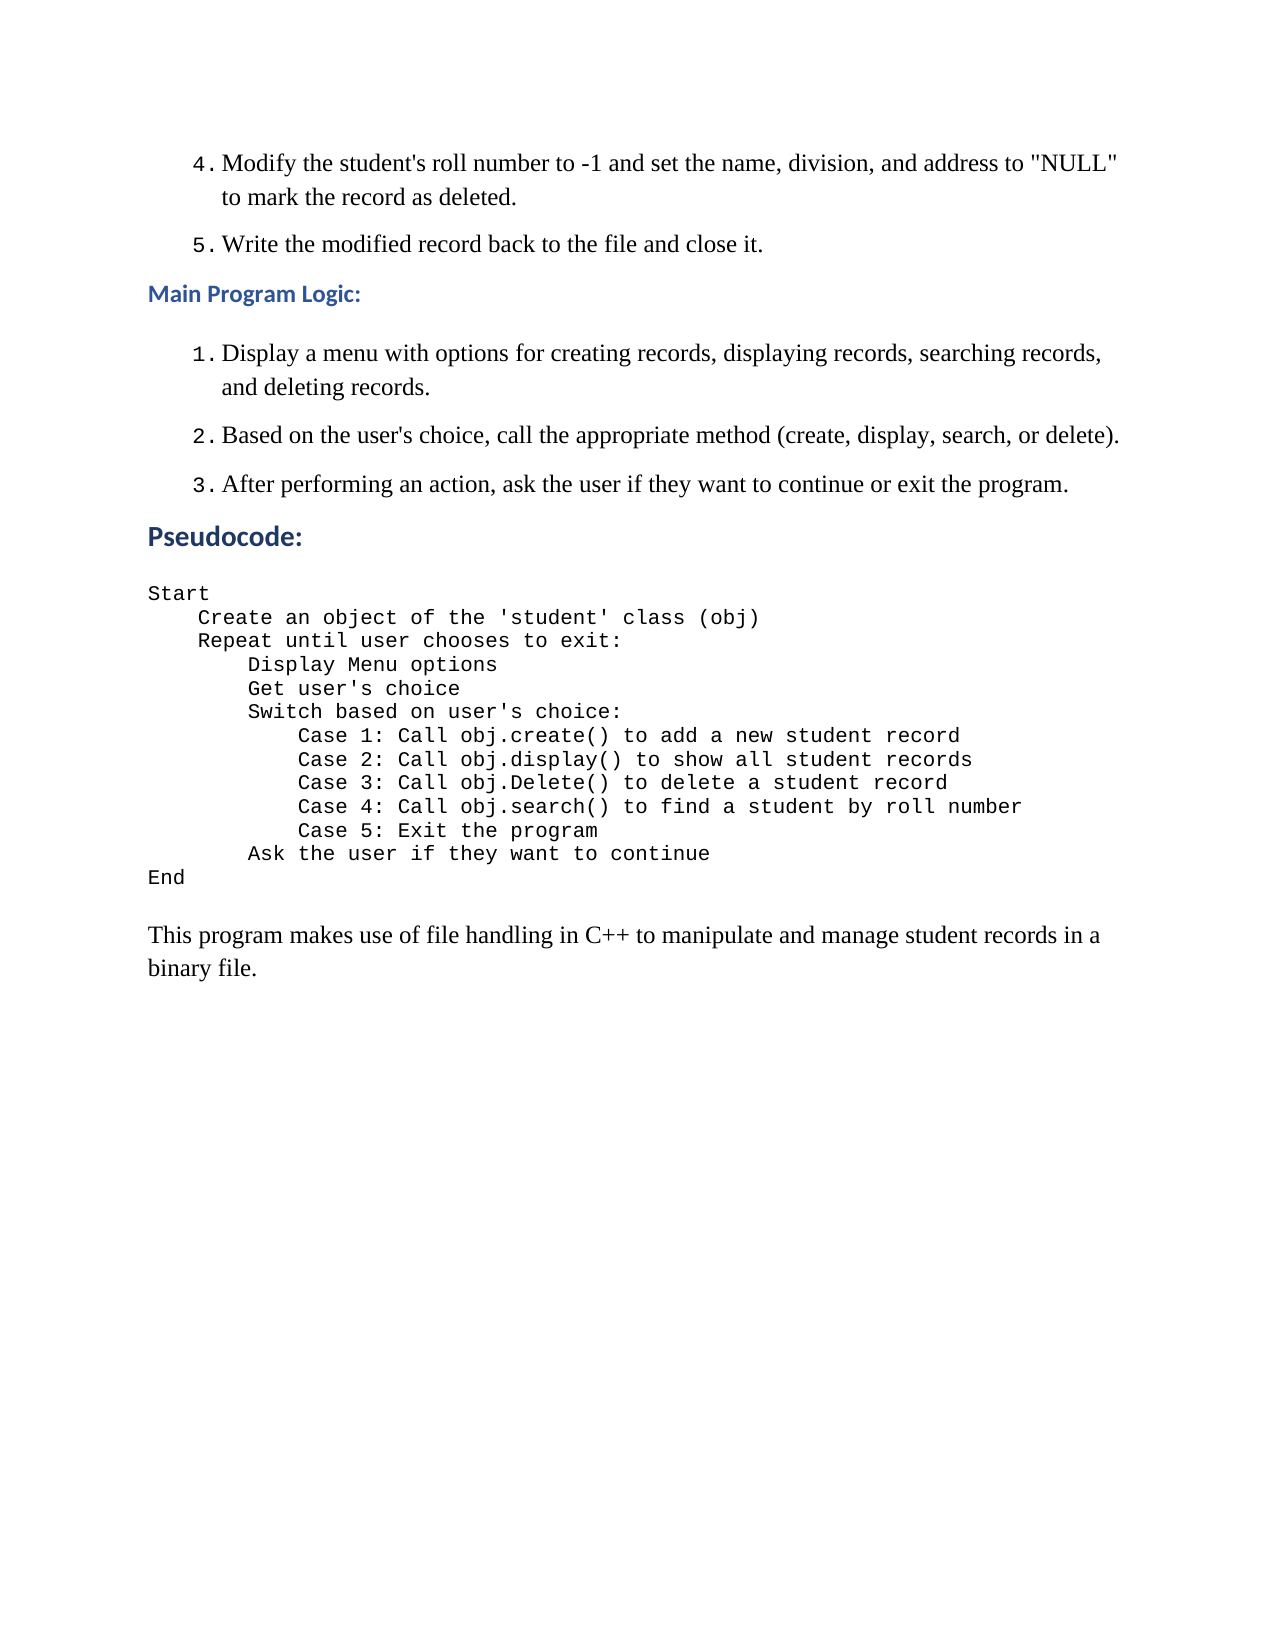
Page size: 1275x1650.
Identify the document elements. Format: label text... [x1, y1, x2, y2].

text Display Menu options [148, 654, 1127, 678]
list Write the modified record back to the file and close it. [192, 229, 1127, 259]
text Start [148, 583, 1127, 607]
text Ask the user if they want to continue [148, 843, 1127, 867]
list Modify the student's roll number to -1 and set the name, division, and address to "NULL" to mark the record as deleted. [192, 148, 1127, 211]
text Case 3: Call obj.Delete() to delete a student record [148, 772, 1127, 796]
text Case 2: Call obj.display() to show all student records [148, 749, 1127, 772]
subtitle Main Program Logic: [148, 278, 1127, 309]
list Based on the user's choice, call the appropriate method (create, display, search, or delete). [192, 420, 1127, 450]
text This program makes use of file handling in C++ to manipulate and manage student records in a binary file. [148, 920, 1127, 982]
text Repeat until user chooses to exit: [148, 630, 1127, 654]
text Get user's choice [148, 678, 1127, 701]
text Case 1: Call obj.create() to add a new student record [148, 725, 1127, 749]
text End [148, 867, 1127, 891]
list After performing an action, ask the user if they want to continue or exit the program. [192, 469, 1127, 499]
list Display a menu with options for creating records, displaying records, searching records, and deleting records. [192, 338, 1127, 401]
subtitle Pseudocode: [148, 518, 1127, 554]
text Switch based on user's choice: [148, 701, 1127, 725]
text Create an object of the 'student' class (obj) [148, 607, 1127, 630]
text Case 5: Exit the program [148, 819, 1127, 843]
text Case 4: Call obj.search() to find a student by roll number [148, 796, 1127, 819]
